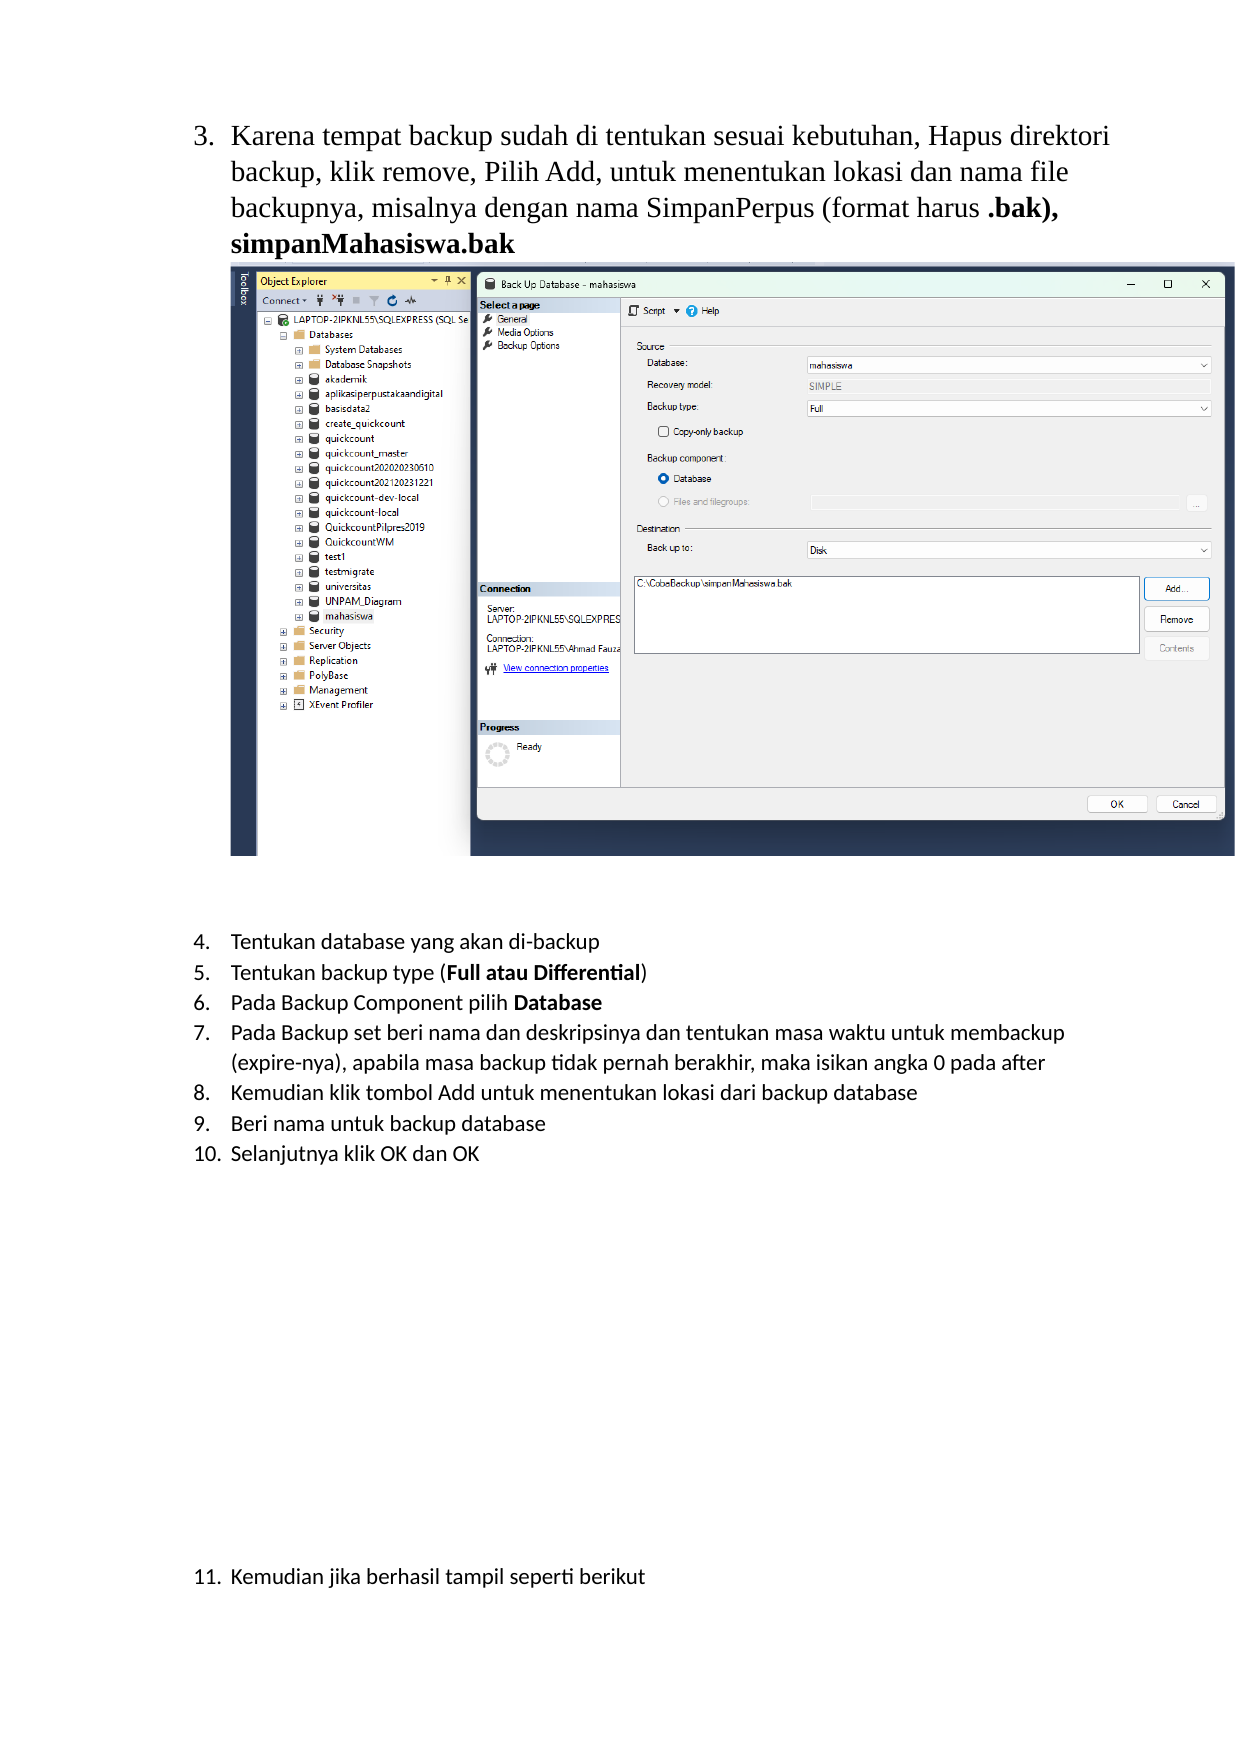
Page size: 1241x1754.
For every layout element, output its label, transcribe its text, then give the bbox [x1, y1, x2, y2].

picture [230, 262, 1235, 856]
list Beri nama untuk backup database [193, 1109, 1122, 1137]
list Kemudian jika berhasil tampil seperti berikut [193, 1562, 1122, 1590]
list Selanjutnya klik OK dan OK [193, 1139, 1122, 1167]
list Karena tempat backup sudah di tentukan sesuai kebutuhan, Hapus direktori backup, klik remove, Pilih Add, untuk menentukan lokasi dan nama file backupnya, misalnya dengan nama SimpanPerpus (format harus .bak), simpanMahasiswa.bak [193, 118, 1122, 260]
list Pada Backup Component pilih Database [193, 988, 1122, 1016]
list Pada Backup set beri nama dan deskripsinya dan tentukan masa waktu untuk membackup (expire-nya), apabila masa backup tidak pernah berakhir, maka isikan angka 0 pada after [193, 1018, 1122, 1076]
list Kemudian klik tombol Add untuk menentukan lokasi dari backup database [193, 1078, 1122, 1107]
list Tentukan database yang akan di-backup [193, 927, 1122, 956]
list Tentukan backup type (Full atau Differential) [193, 958, 1122, 986]
